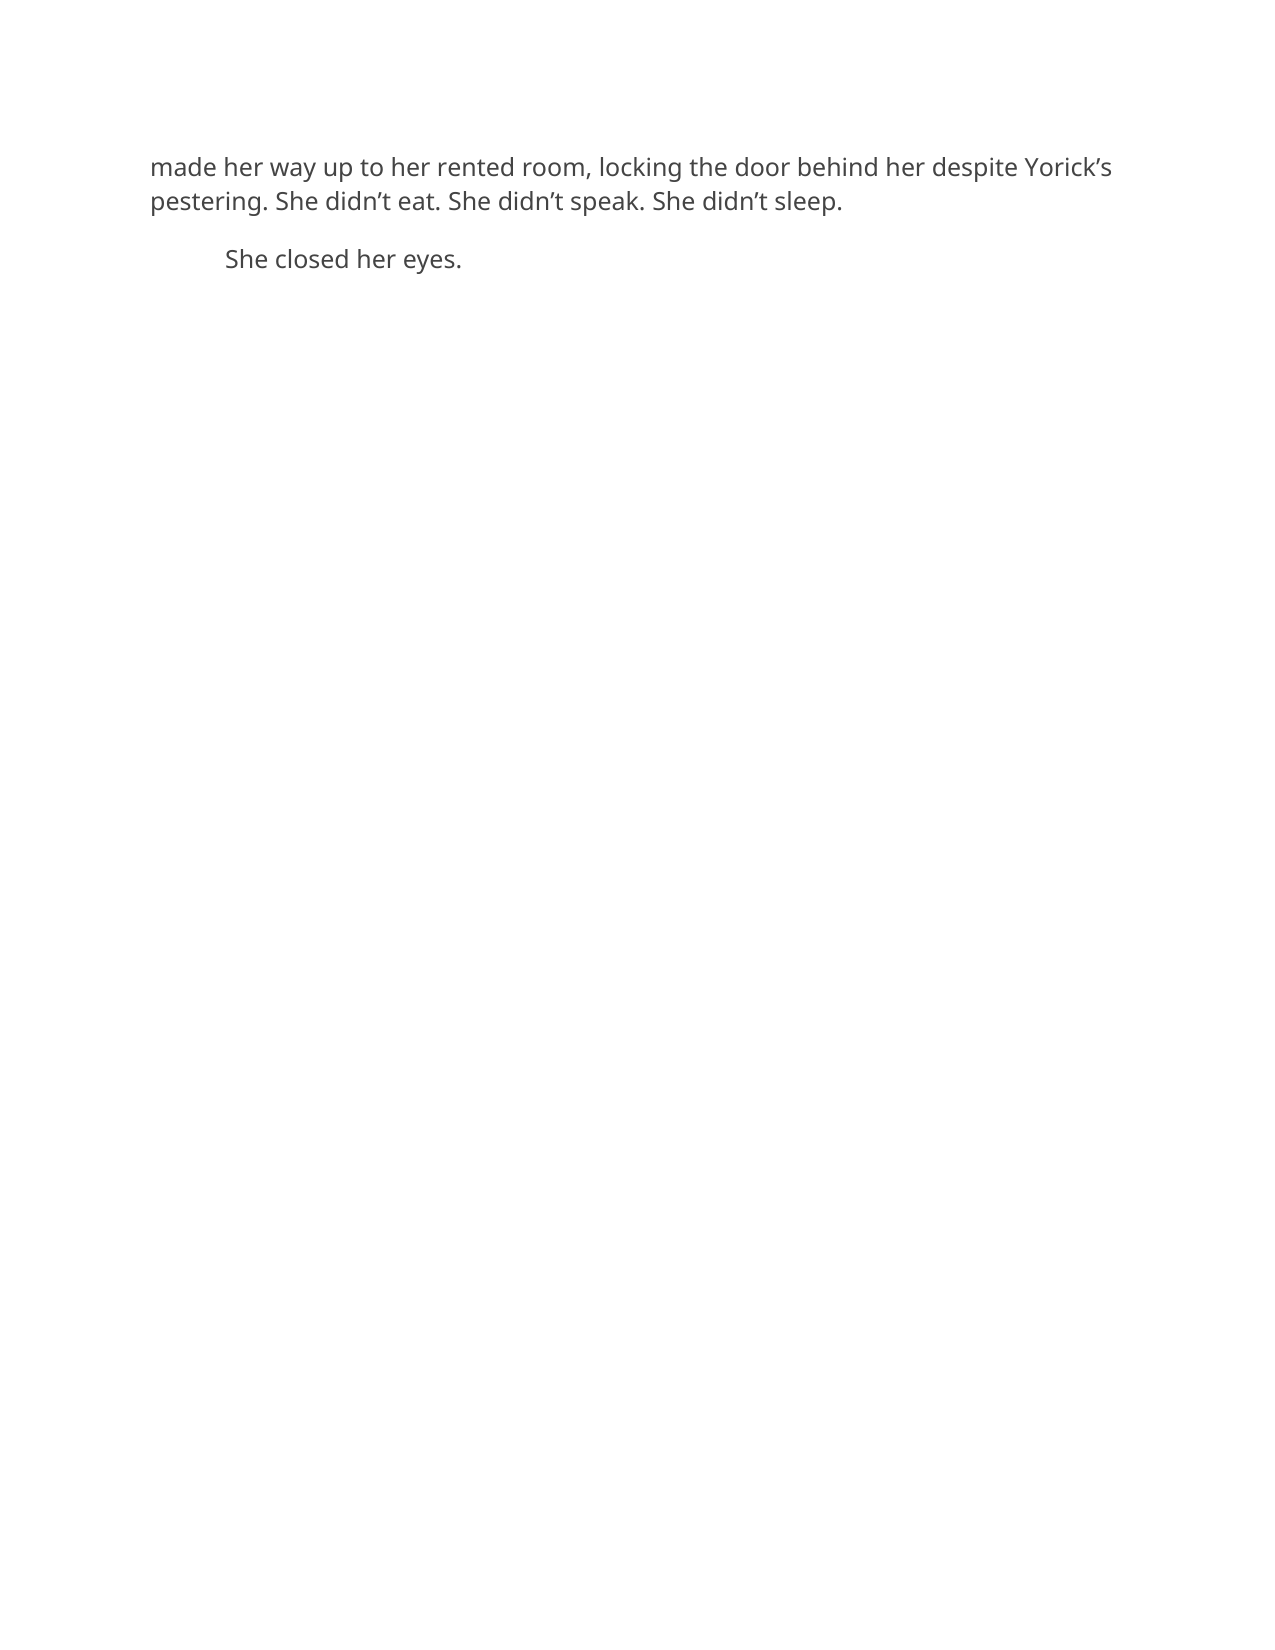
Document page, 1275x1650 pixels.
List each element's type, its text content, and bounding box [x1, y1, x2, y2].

text She closed her eyes. [150, 242, 1125, 276]
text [150, 150, 1125, 218]
